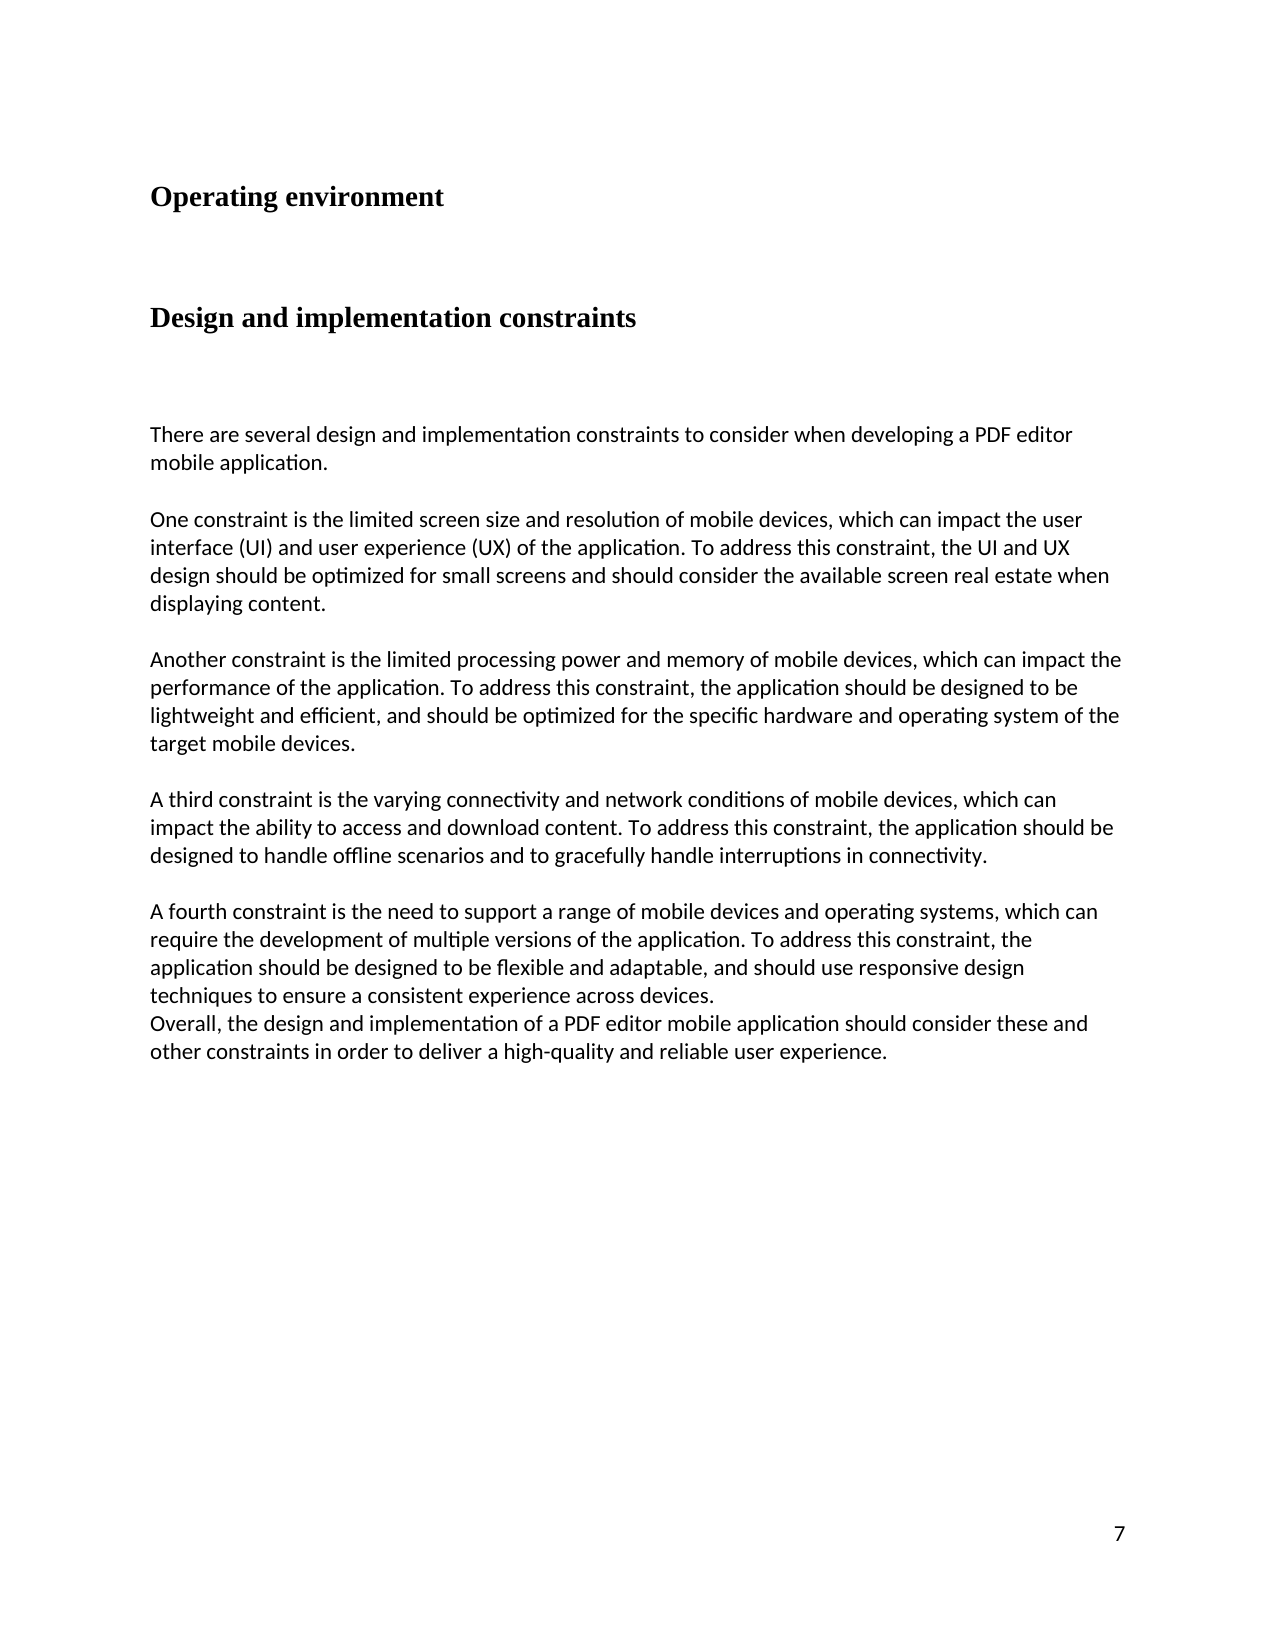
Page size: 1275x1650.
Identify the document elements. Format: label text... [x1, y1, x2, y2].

text Operating environment [150, 179, 1125, 213]
text A third constraint is the varying connectivity and network conditions of mobile devices, which can impact the ability to access and download content. To address this constraint, the application should be designed to handle offline scenarios and to gracefully handle interruptions in connectivity. [150, 785, 1125, 869]
text Another constraint is the limited processing power and memory of mobile devices, which can impact the performance of the application. To address this constraint, the application should be designed to be lightweight and efficient, and should be optimized for the specific hardware and operating system of the target mobile devices. [150, 645, 1125, 757]
text Overall, the design and implementation of a PDF editor mobile application should consider these and other constraints in order to deliver a high-quality and reliable user experience. [150, 1009, 1125, 1065]
text There are several design and implementation constraints to consider when developing a PDF editor mobile application. [150, 420, 1125, 476]
text Design and implementation constraints [150, 300, 1125, 333]
text One constraint is the limited screen size and resolution of mobile devices, which can impact the user interface (UI) and user experience (UX) of the application. To address this constraint, the UI and UX design should be optimized for small screens and should consider the available screen real estate when displaying content. [150, 505, 1125, 617]
text A fourth constraint is the need to support a range of mobile devices and operating systems, which can require the development of multiple versions of the application. To address this constraint, the application should be designed to be flexible and adaptable, and should use responsive design techniques to ensure a consistent experience across devices. [150, 897, 1125, 1009]
